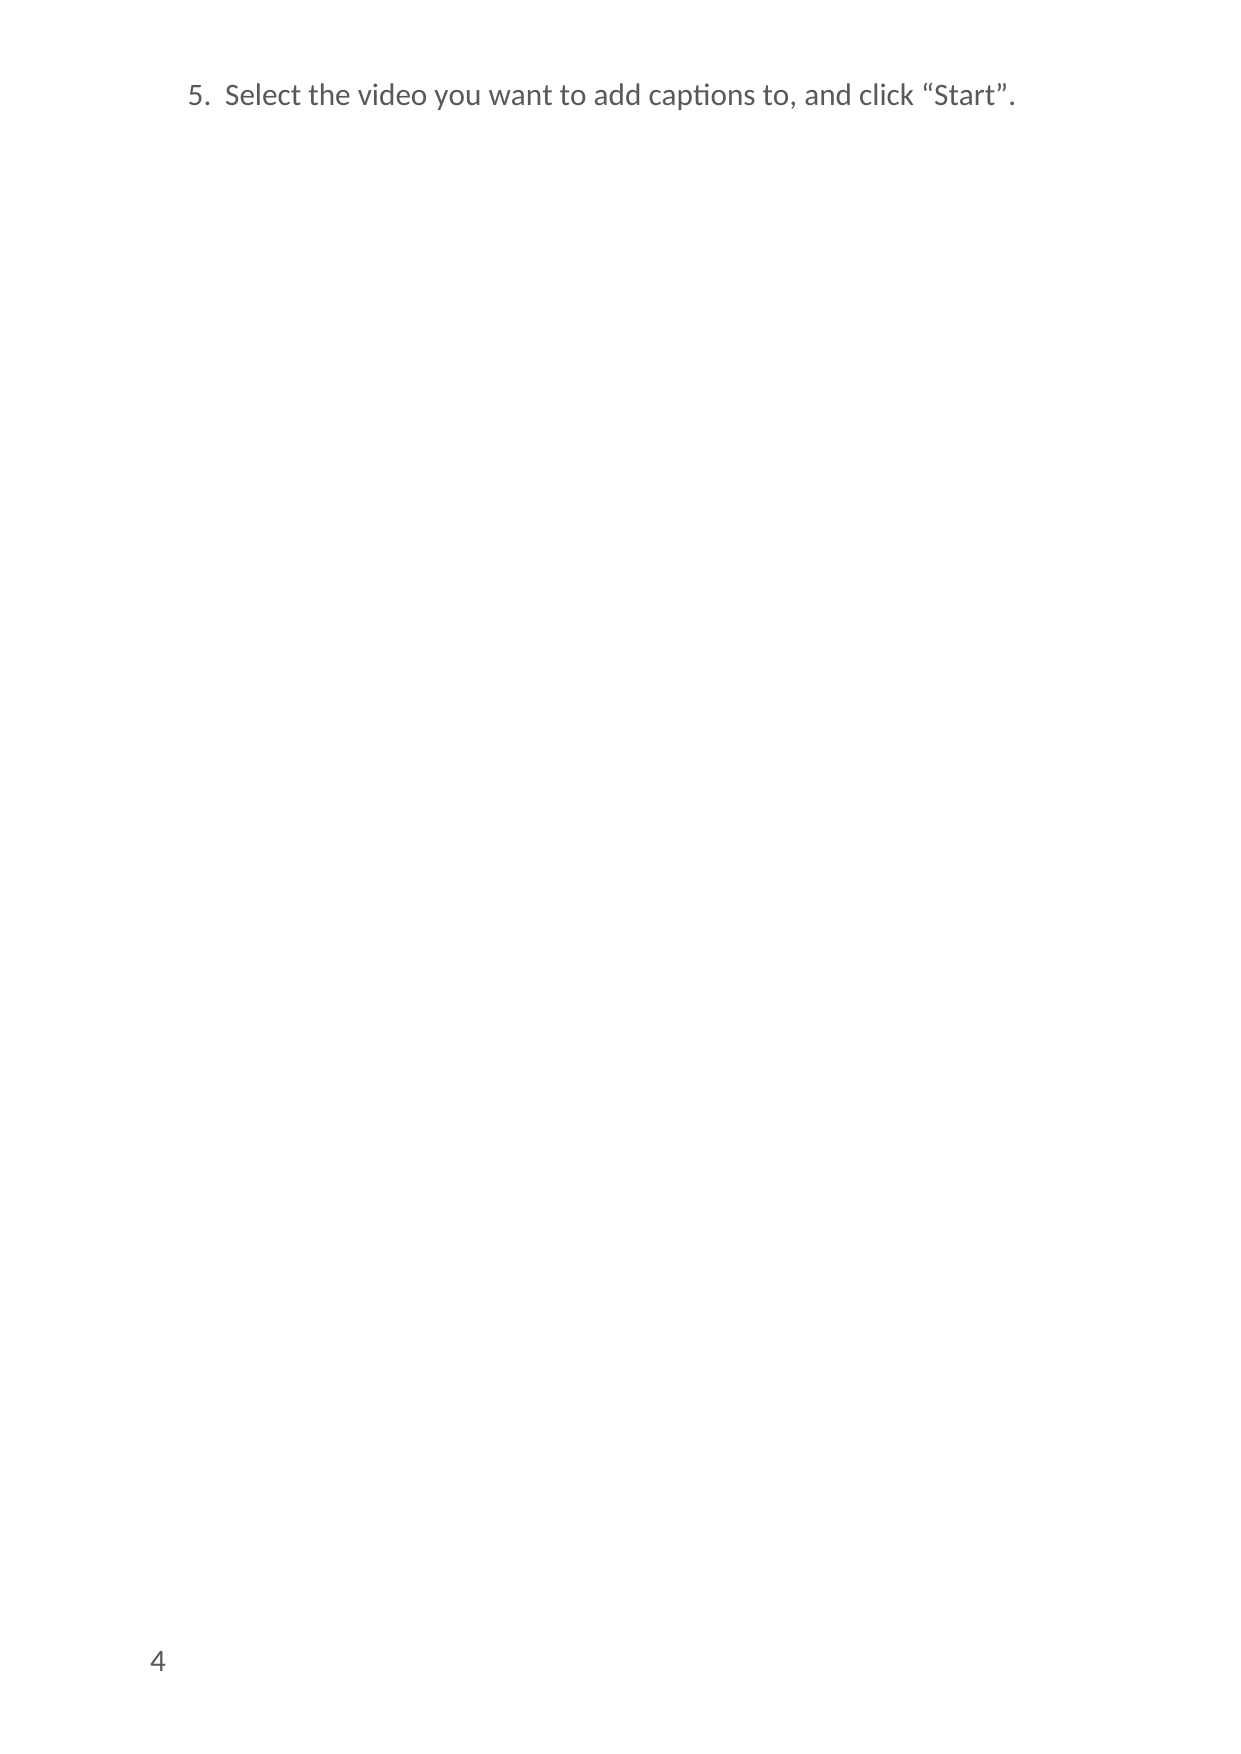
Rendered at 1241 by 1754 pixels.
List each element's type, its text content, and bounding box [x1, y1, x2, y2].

list Select the video you want to add captions to, and click “Start”. [187, 75, 1090, 113]
